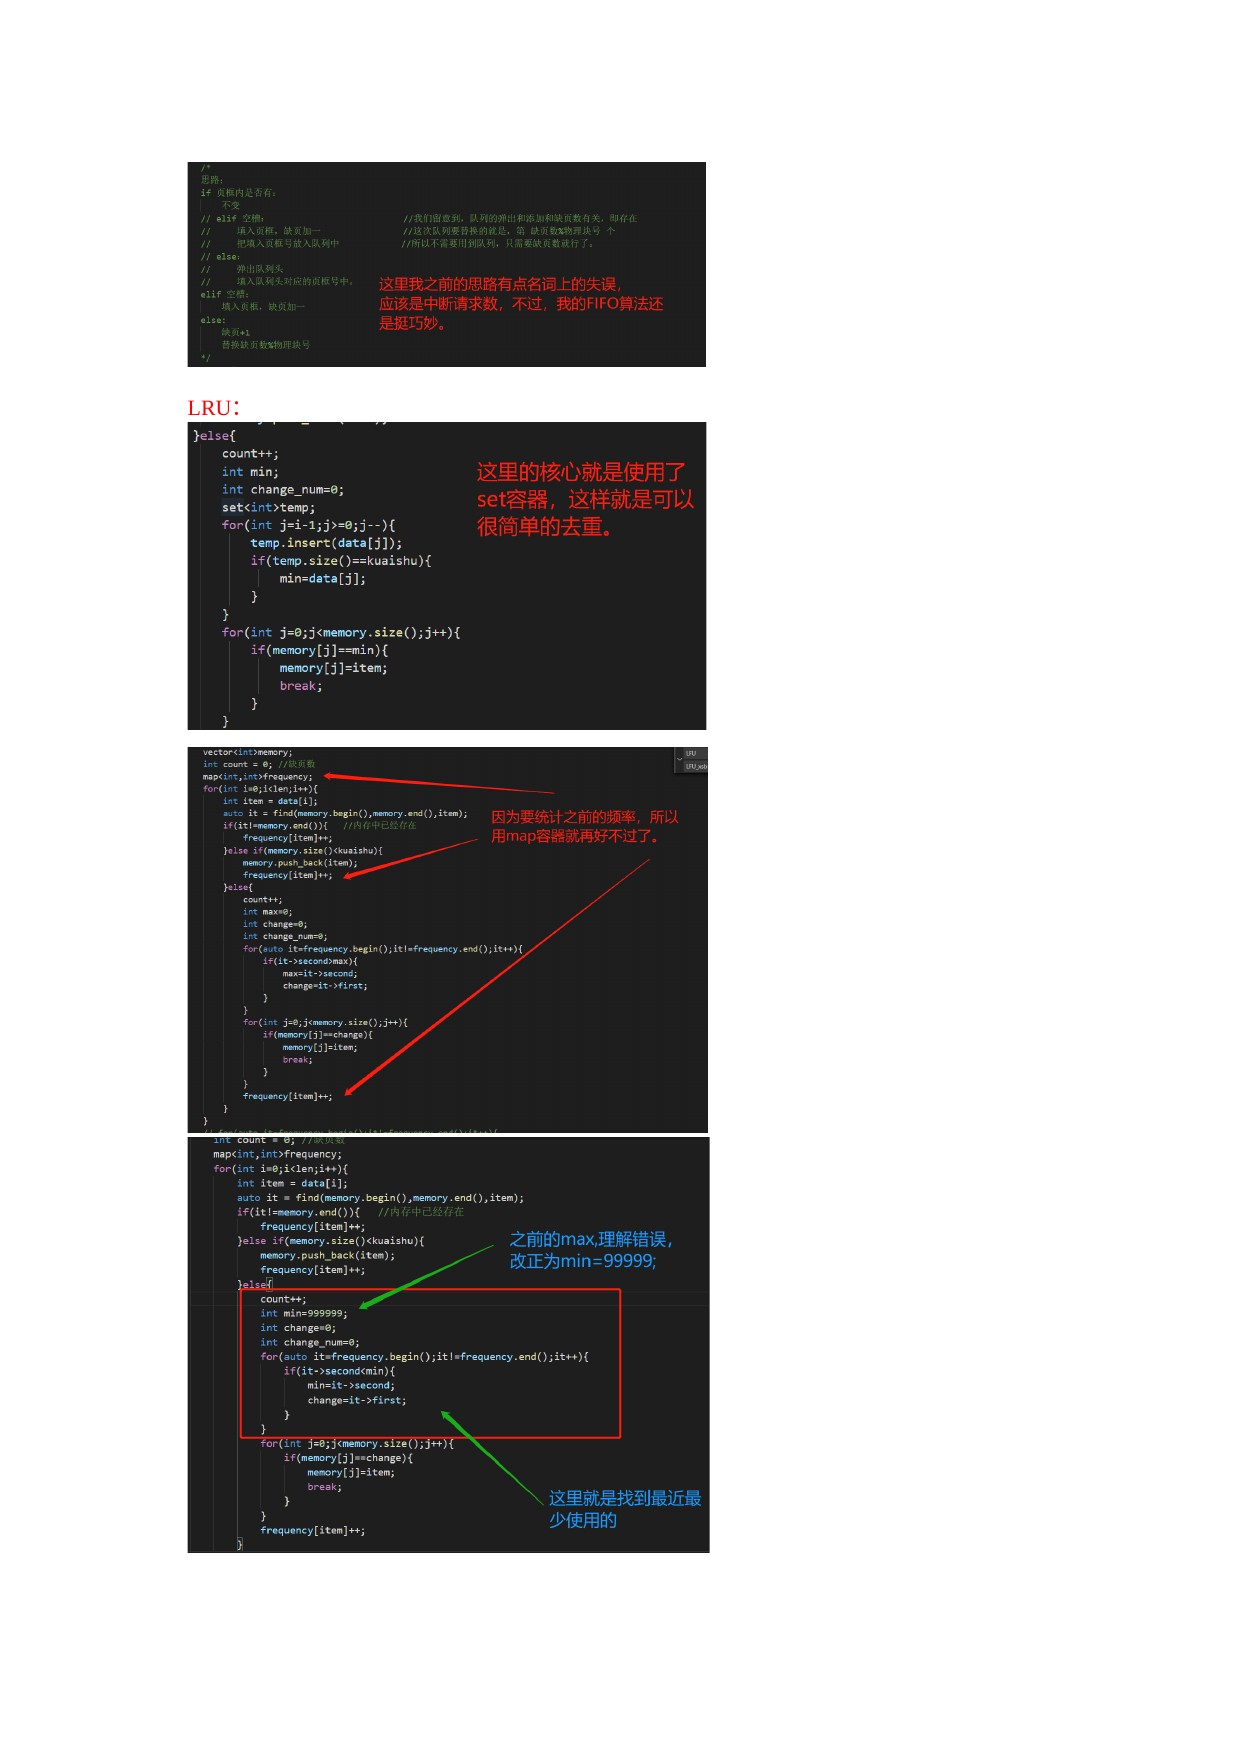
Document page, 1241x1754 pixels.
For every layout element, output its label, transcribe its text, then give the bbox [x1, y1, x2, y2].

picture [187, 162, 706, 367]
picture [187, 747, 708, 1133]
picture [187, 422, 707, 730]
text LRU： [187, 389, 1053, 422]
picture [187, 1137, 710, 1553]
